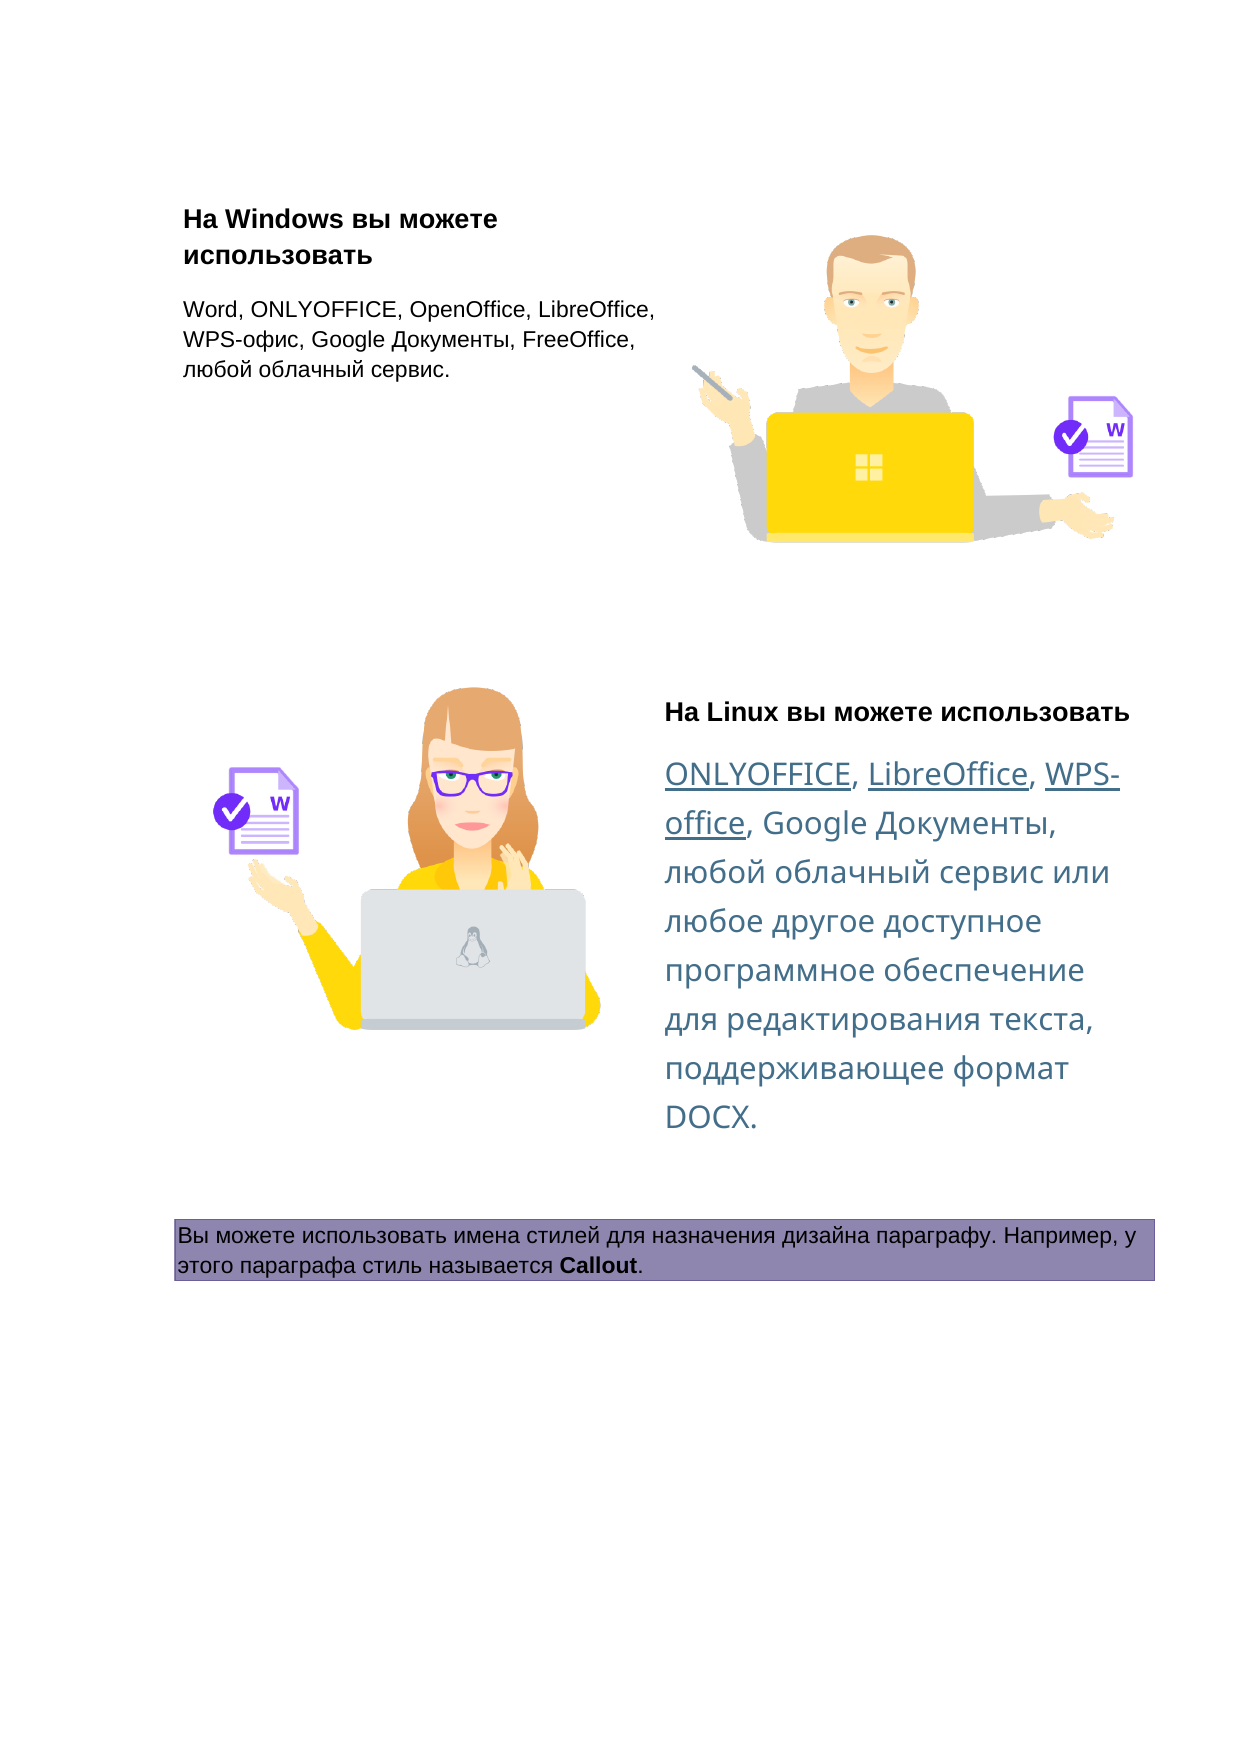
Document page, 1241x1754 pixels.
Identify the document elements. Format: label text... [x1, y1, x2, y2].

table_header [177, 656, 659, 1168]
picture [670, 202, 1146, 587]
text Вы можете использовать имена стилей для назначения дизайна параграфу. Например, у этого параграфа стиль называется Callout. [176, 1220, 1154, 1280]
picture [182, 662, 659, 1046]
table_header На Windows вы можете использовать Word, ONLYOFFICE, OpenOffice, LibreOffice, WPS-офис, Google Документы, FreeOffice, любой облачный сервис. [177, 164, 664, 617]
table_header На Linux вы можете использовать ONLYOFFICE, LibreOffice, WPS-office, Google Документы, любой облачный сервис или любое другое доступное программное обеспечение для редактирования текста, поддерживающее формат DOCX. [659, 656, 1152, 1168]
table_header [664, 164, 1152, 617]
